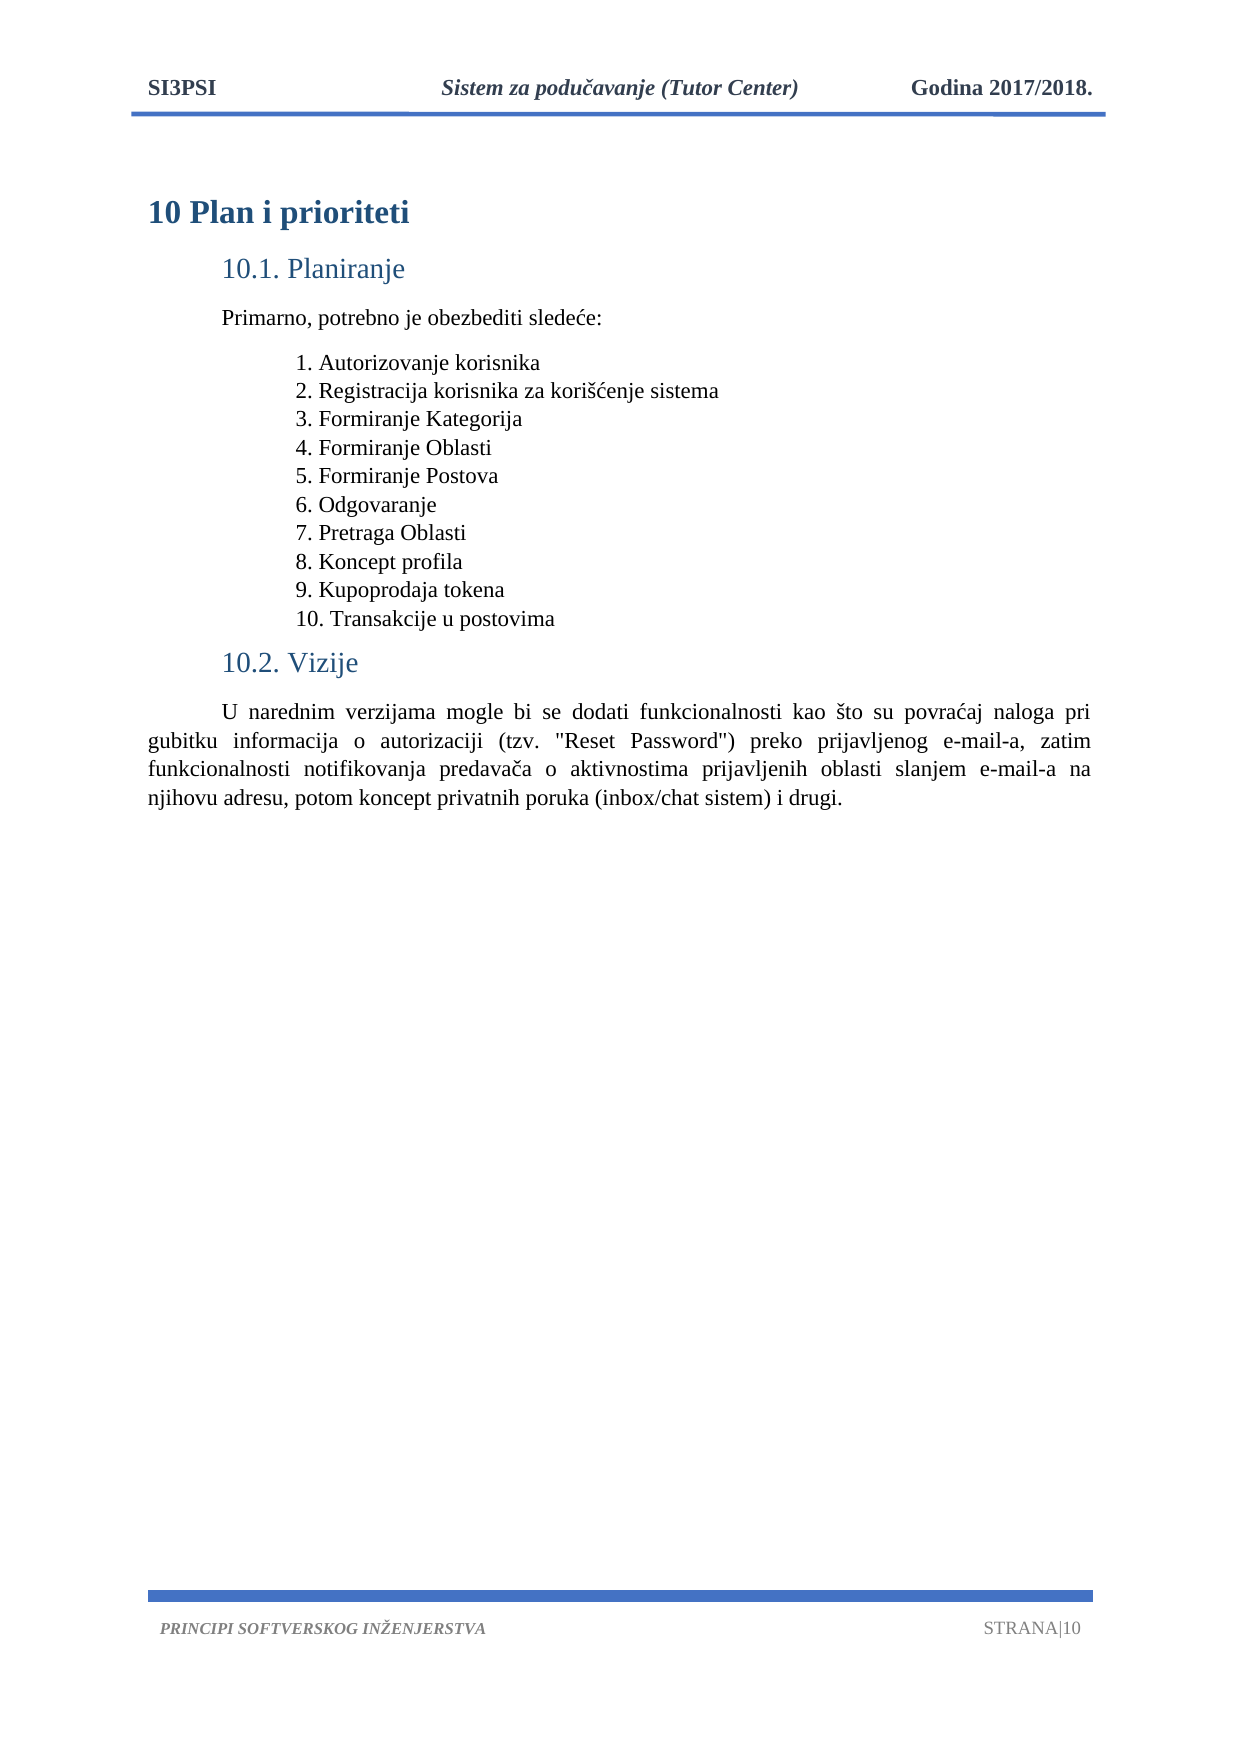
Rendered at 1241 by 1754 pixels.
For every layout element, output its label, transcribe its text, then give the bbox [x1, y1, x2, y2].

text 1. Autorizovanje korisnika [295, 349, 1093, 375]
text 6. Odgovaranje [295, 491, 1093, 517]
text 9. Kupoprodaja tokena [295, 576, 1093, 602]
text U narednim verzijama mogle bi se dodati funkcionalnosti kao što su povraćaj naloga pri gubitku informacija o autorizaciji (tzv. "Reset Password") preko prijavljenog e-mail-a, zatim funkcionalnosti notifikovanja predavača o aktivnostima prijavljenih oblasti slanjem e-mail-a na njihovu adresu, potom koncept privatnih poruka (inbox/chat sistem) i drugi. [148, 698, 1093, 810]
text 10 Plan i prioriteti [148, 193, 1093, 231]
text 10.1. Planiranje [221, 251, 1093, 284]
text 2. Registracija korisnika za korišćenje sistema [295, 377, 1093, 403]
text 10.2. Vizije [221, 646, 1093, 679]
text 8. Koncept profila [295, 548, 1093, 574]
text Primarno, potrebno je obezbediti sledeće: [148, 303, 1093, 330]
text 7. Pretraga Oblasti [295, 519, 1093, 546]
text 5. Formiranje Postova [295, 462, 1093, 489]
text 10. Transakcije u postovima [295, 604, 1093, 631]
text 3. Formiranje Kategorija [295, 406, 1093, 432]
text 4. Formiranje Oblasti [295, 434, 1093, 460]
